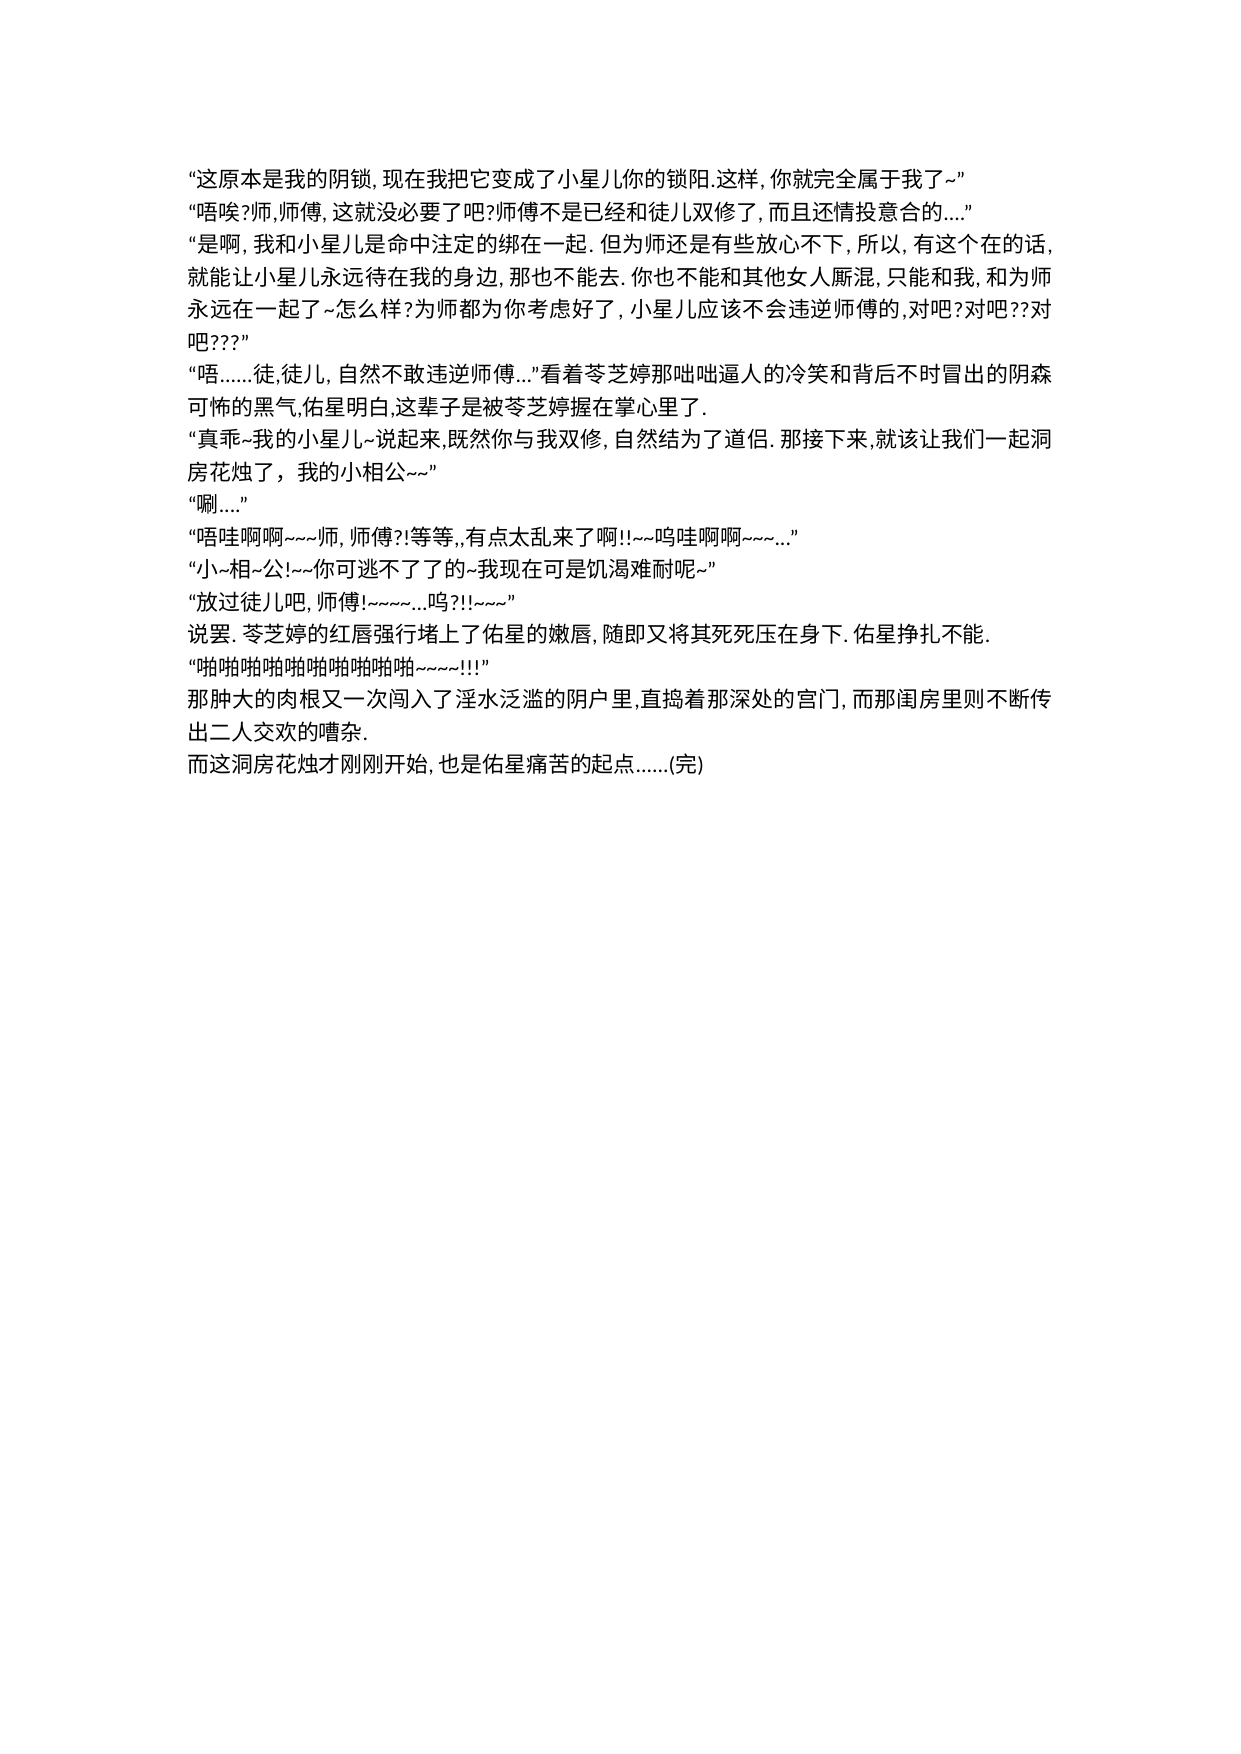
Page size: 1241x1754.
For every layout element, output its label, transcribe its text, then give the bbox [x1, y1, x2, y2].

text “放过徒儿吧, 师傅!~~~~...呜?!!~~~” [187, 584, 1053, 617]
text “唔哇啊啊~~~师, 师傅?!等等,,有点太乱来了啊!!~~呜哇啊啊~~~...” [187, 519, 1053, 552]
text “小~相~公!~~你可逃不了了的~我现在可是饥渴难耐呢~” [187, 552, 1053, 584]
text “唔唉?师,师傅, 这就没必要了吧?师傅不是已经和徒儿双修了, 而且还情投意合的....” [187, 194, 1053, 227]
text “唔......徒,徒儿, 自然不敢违逆师傅...”看着苓芝婷那咄咄逼人的冷笑和背后不时冒出的阴森可怖的黑气,佑星明白,这辈子是被苓芝婷握在掌心里了. [187, 357, 1053, 422]
text “这原本是我的阴锁, 现在我把它变成了小星儿你的锁阳.这样, 你就完全属于我了~” [187, 162, 1053, 194]
text 而这洞房花烛才刚刚开始, 也是佑星痛苦的起点......(完) [187, 747, 1053, 779]
text “真乖~我的小星儿~说起来,既然你与我双修, 自然结为了道侣. 那接下来,就该让我们一起洞房花烛了，我的小相公~~” [187, 422, 1053, 487]
text 说罢. 苓芝婷的红唇强行堵上了佑星的嫩唇, 随即又将其死死压在身下. 佑星挣扎不能. [187, 617, 1053, 649]
text 那肿大的肉根又一次闯入了淫水泛滥的阴户里,直捣着那深处的宫门, 而那闺房里则不断传出二人交欢的嘈杂. [187, 682, 1053, 747]
text “唰....” [187, 487, 1053, 519]
text “啪啪啪啪啪啪啪啪啪啪~~~~!!!” [187, 649, 1053, 682]
text “是啊, 我和小星儿是命中注定的绑在一起. 但为师还是有些放心不下, 所以, 有这个在的话,就能让小星儿永远待在我的身边, 那也不能去. 你也不能和其他女人厮混, 只能和我, 和为师永远在一起了~怎么样?为师都为你考虑好了, 小星儿应该不会违逆师傅的,对吧?对吧??对吧???” [187, 227, 1053, 357]
